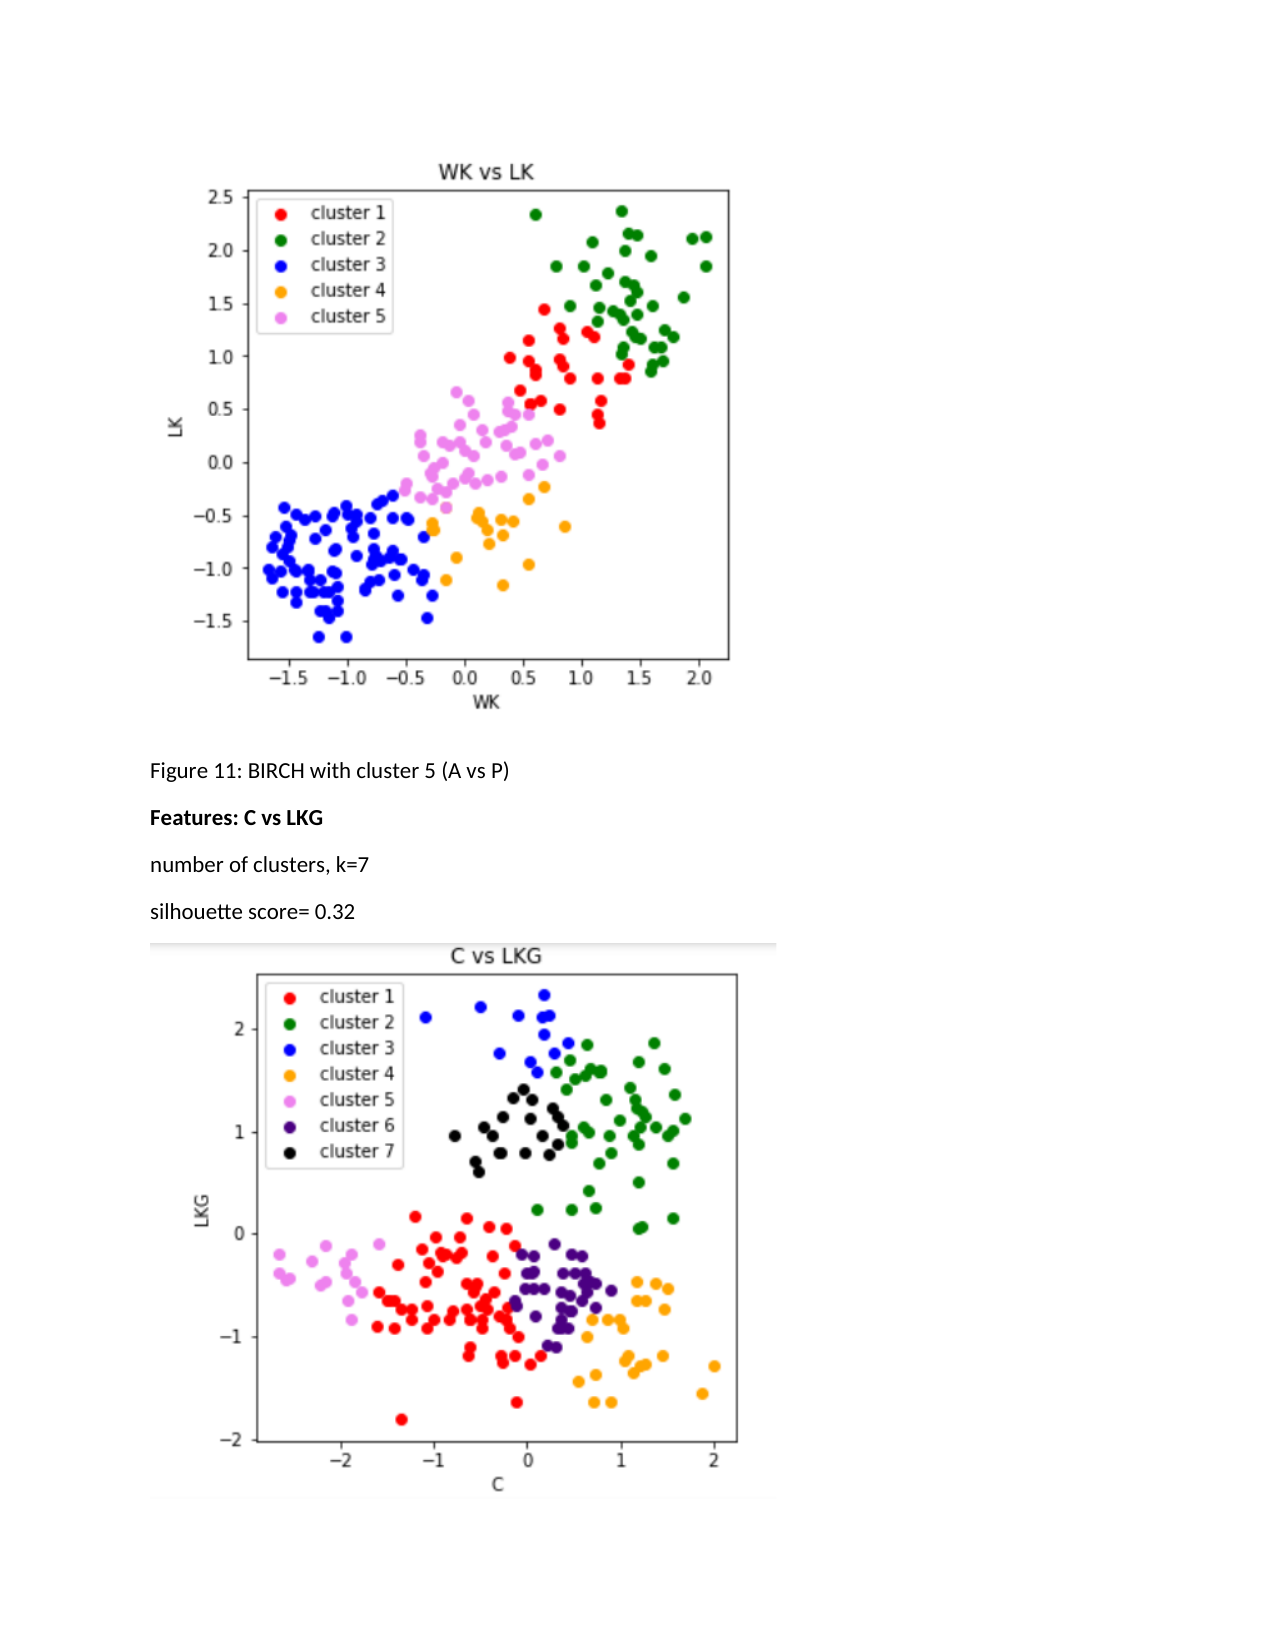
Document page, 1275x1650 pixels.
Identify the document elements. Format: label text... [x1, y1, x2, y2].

text silhouette score= 0.32 [150, 897, 1125, 925]
picture [150, 150, 767, 738]
text Figure 11: BIRCH with cluster 5 (A vs P) [150, 756, 1125, 784]
picture [150, 943, 777, 1499]
text Features: C vs LKG [150, 803, 1125, 831]
text number of clusters, k=7 [150, 850, 1125, 878]
